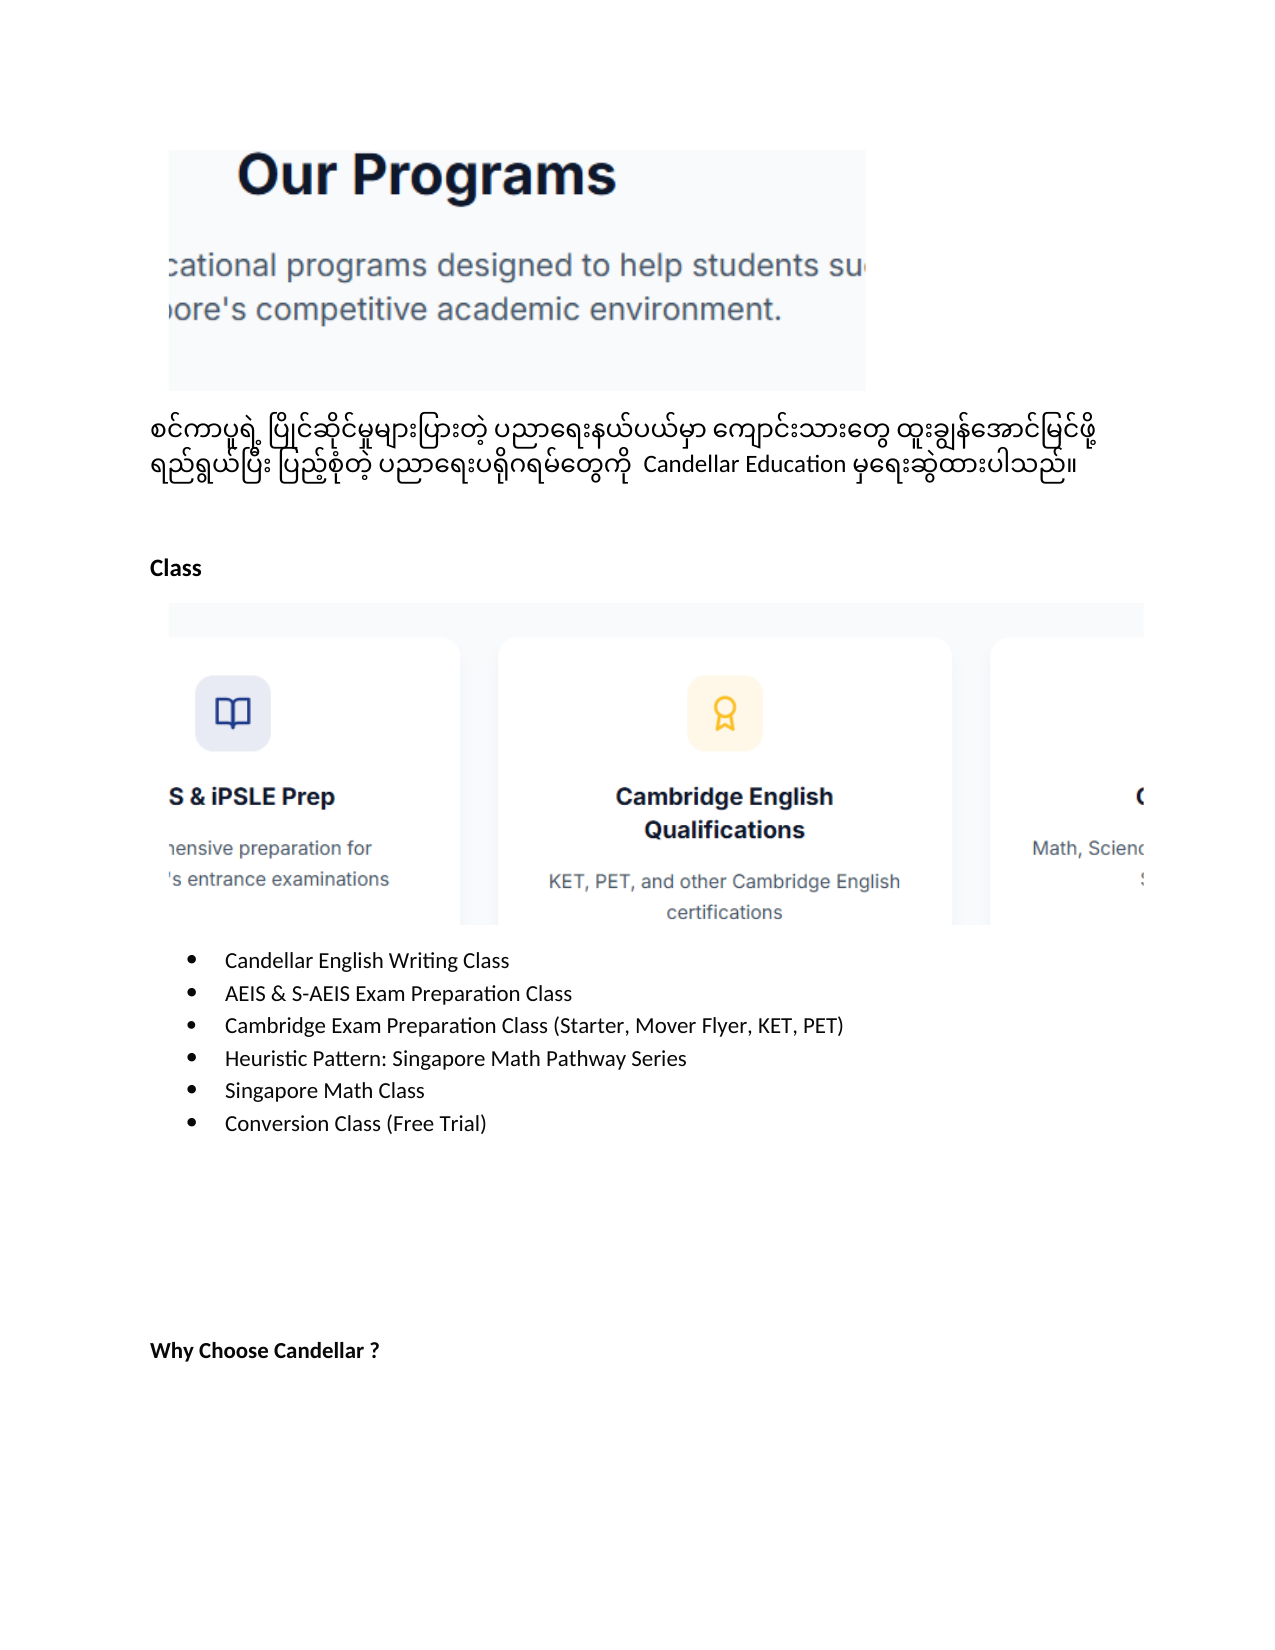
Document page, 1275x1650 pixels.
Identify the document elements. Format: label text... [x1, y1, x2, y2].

text Why Choose Candellar ? [150, 1336, 1125, 1364]
list Conversion Class (Free Trial) [187, 1109, 1125, 1137]
list Candellar English Writing Class [187, 946, 1125, 974]
list Cambridge Exam Preparation Class (Starter, Mover Flyer, KET, PET) [187, 1011, 1125, 1039]
text Class [150, 552, 1125, 582]
text စင်ကာပူရဲ့ ပြိုင်ဆိုင်မှုများပြားတဲ့ ပညာရေးနယ်ပယ်မှာ ကျောင်းသားတွေ ထူးချွန်အောင်မြင်ဖို့ ရည်ရွယ်ပြီး ပြည့်စုံတဲ့ ပညာရေးပရိုဂရမ်တွေကို Candellar Education မှရေးဆွဲထားပါသည်။ [272, 413, 1125, 478]
list AEIS & S-AEIS Exam Preparation Class [187, 979, 1125, 1007]
list Heuristic Pattern: Singapore Math Pathway Series [187, 1044, 1125, 1072]
list Singapore Math Class [187, 1076, 1125, 1104]
